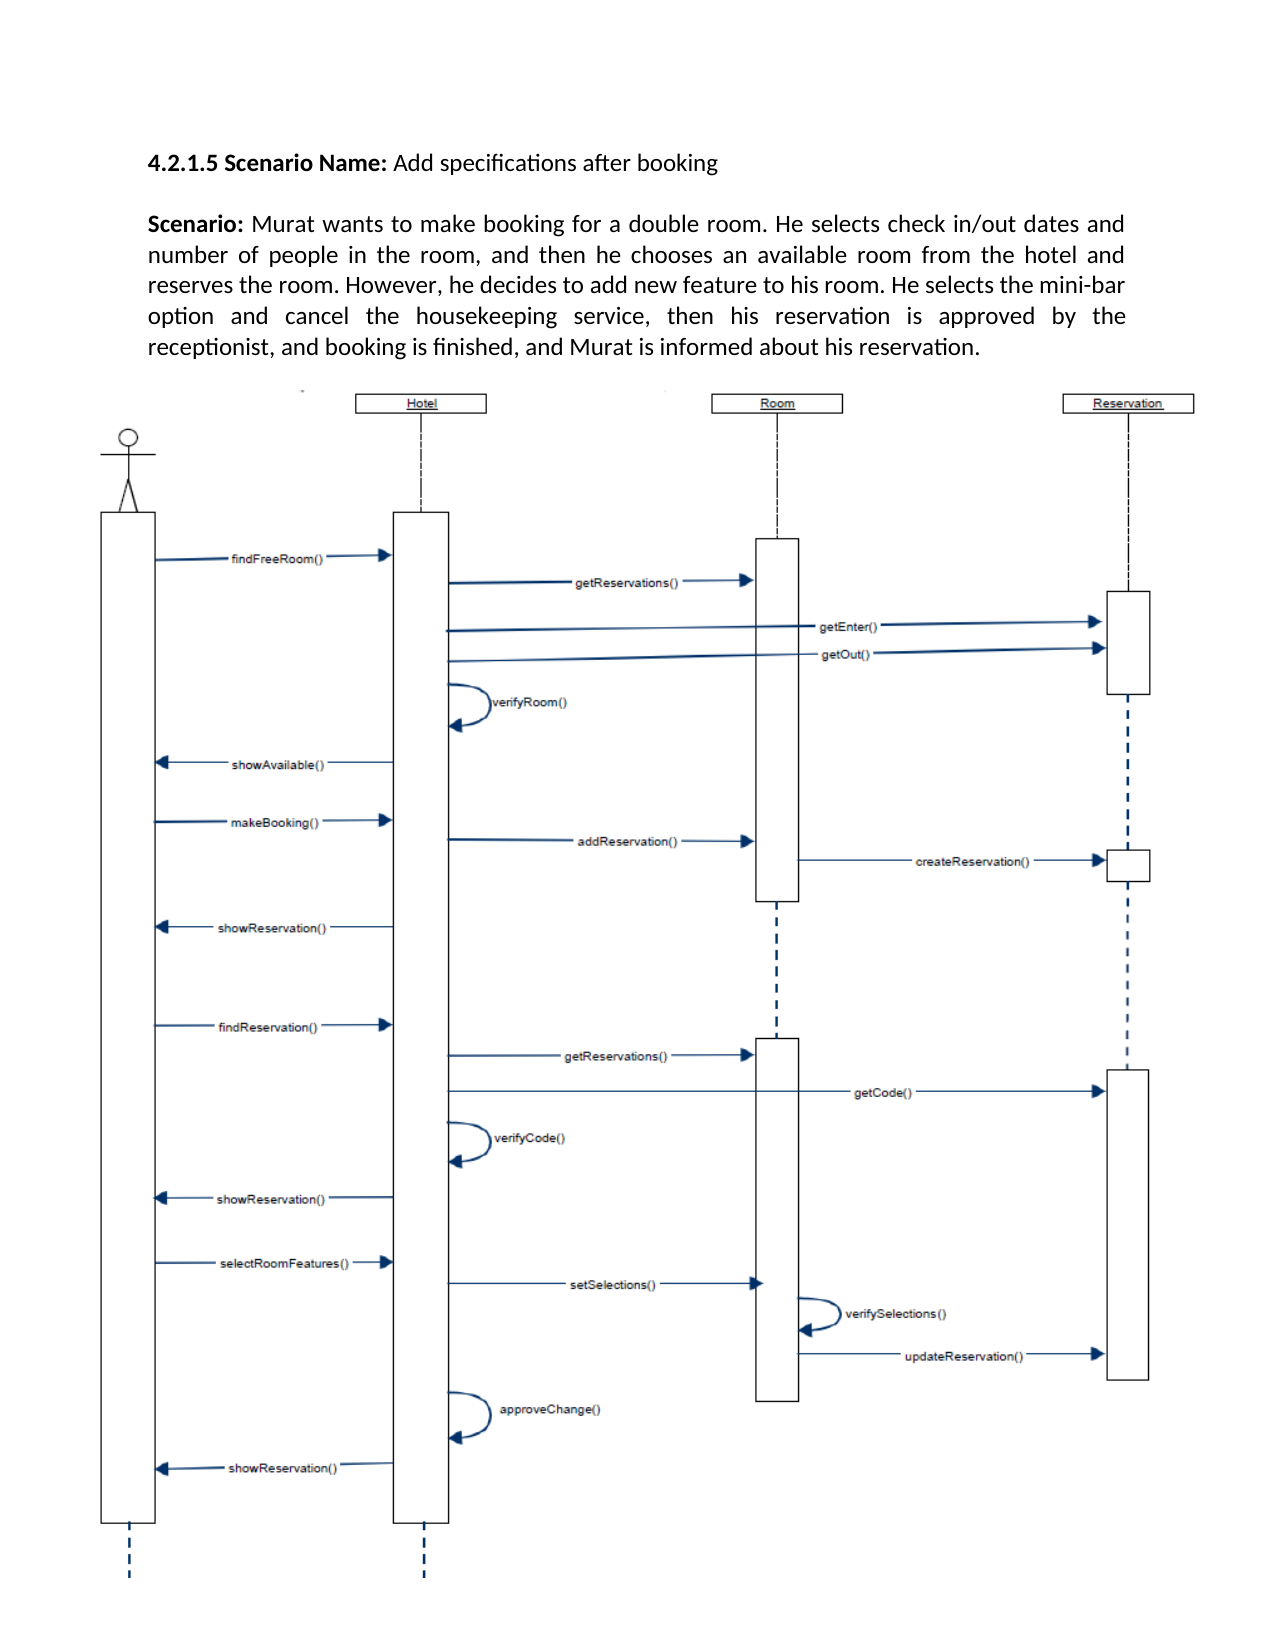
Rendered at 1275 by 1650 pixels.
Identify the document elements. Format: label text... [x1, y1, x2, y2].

text Scenario: Murat wants to make booking for a double room. He selects check in/out dates and number of people in the room, and then he chooses an available room from the hotel and reserves the room. However, he decides to add new feature to his room. He selects the mini-bar option and cancel the housekeeping service, then his reservation is approved by the receptionist, and booking is finished, and Murat is informed about his reservation. [148, 209, 1127, 361]
text 4.2.1.5 Scenario Name: Add specifications after booking [148, 148, 1127, 178]
picture [63, 390, 1212, 1578]
